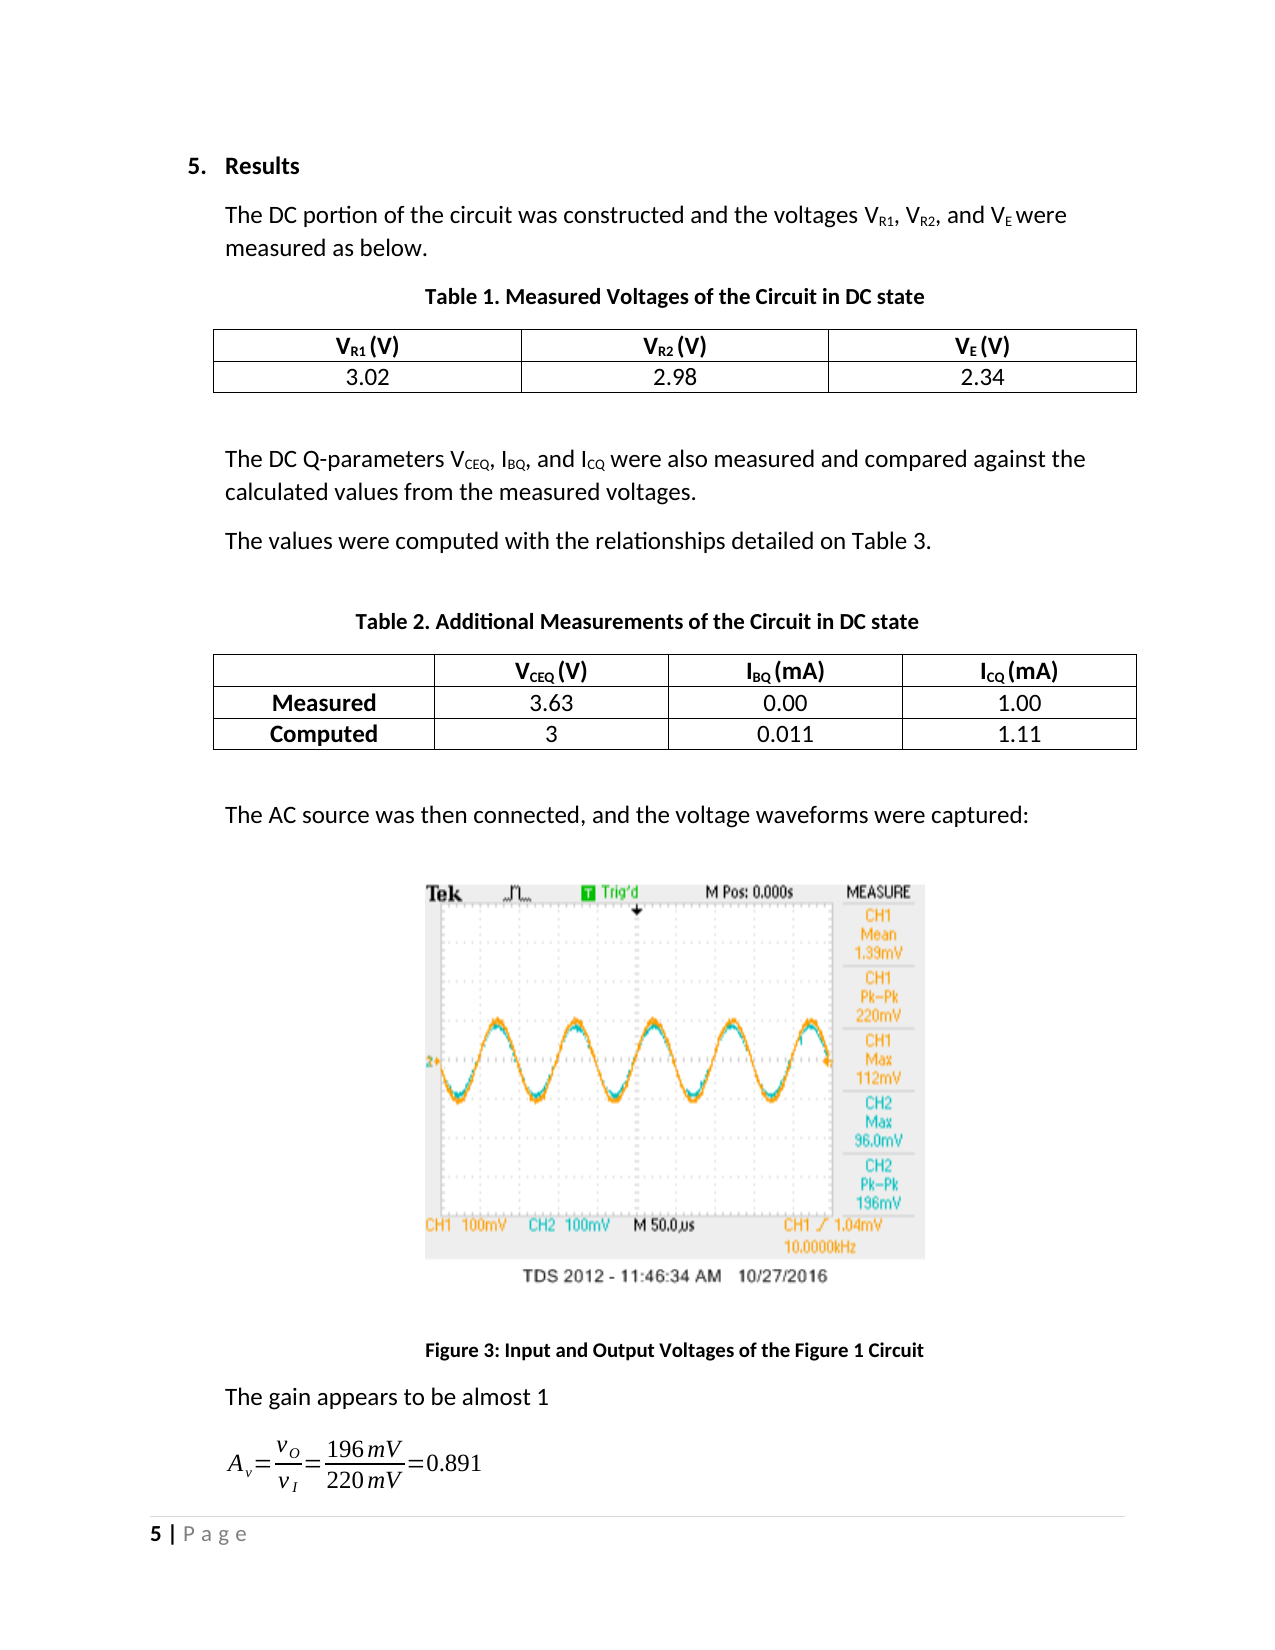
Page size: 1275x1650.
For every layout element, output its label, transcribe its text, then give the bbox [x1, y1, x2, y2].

table_cell 3.02 [214, 362, 521, 392]
text Figure 3: Input and Output Voltages of the Figure 1 Circuit [225, 1337, 1125, 1362]
table_cell Measured [214, 687, 434, 717]
text The values were computed with the relationships detailed on Table 3. [225, 525, 1125, 556]
picture [425, 849, 926, 1318]
table_cell 3 [435, 719, 668, 749]
text The gain appears to be almost 1 [225, 1381, 1125, 1411]
table_cell 0.011 [669, 719, 902, 749]
text Table 1. Measured Voltages of the Circuit in DC state [225, 282, 1125, 310]
table_cell 2.98 [522, 362, 828, 392]
table_cell 0.00 [669, 687, 902, 717]
text The DC portion of the circuit was constructed and the voltages VR1, VR2, and VE were measured as below. [225, 199, 1125, 263]
table_cell Computed [214, 719, 434, 749]
table_header VR1 (V) [214, 330, 521, 361]
table_cell 2.34 [829, 362, 1136, 392]
text The AC source was then connected, and the voltage waveforms were captured: [225, 800, 1125, 830]
text The DC Q-parameters VCEQ, IBQ, and ICQ were also measured and compared against the calculated values from the measured voltages. [225, 443, 1125, 506]
table_cell 1.11 [903, 719, 1136, 749]
table_header VE (V) [829, 330, 1136, 361]
table_header [214, 655, 434, 686]
text Table 2. Additional Measurements of the Circuit in DC state [150, 575, 1125, 636]
list Results [187, 150, 1125, 181]
table_header ICQ (mA) [903, 655, 1136, 686]
table_header VCEQ (V) [435, 655, 668, 686]
table_cell 1.00 [903, 687, 1136, 717]
table_header VR2 (V) [522, 330, 828, 361]
table_cell 3.63 [435, 687, 668, 717]
table_header IBQ (mA) [669, 655, 902, 686]
